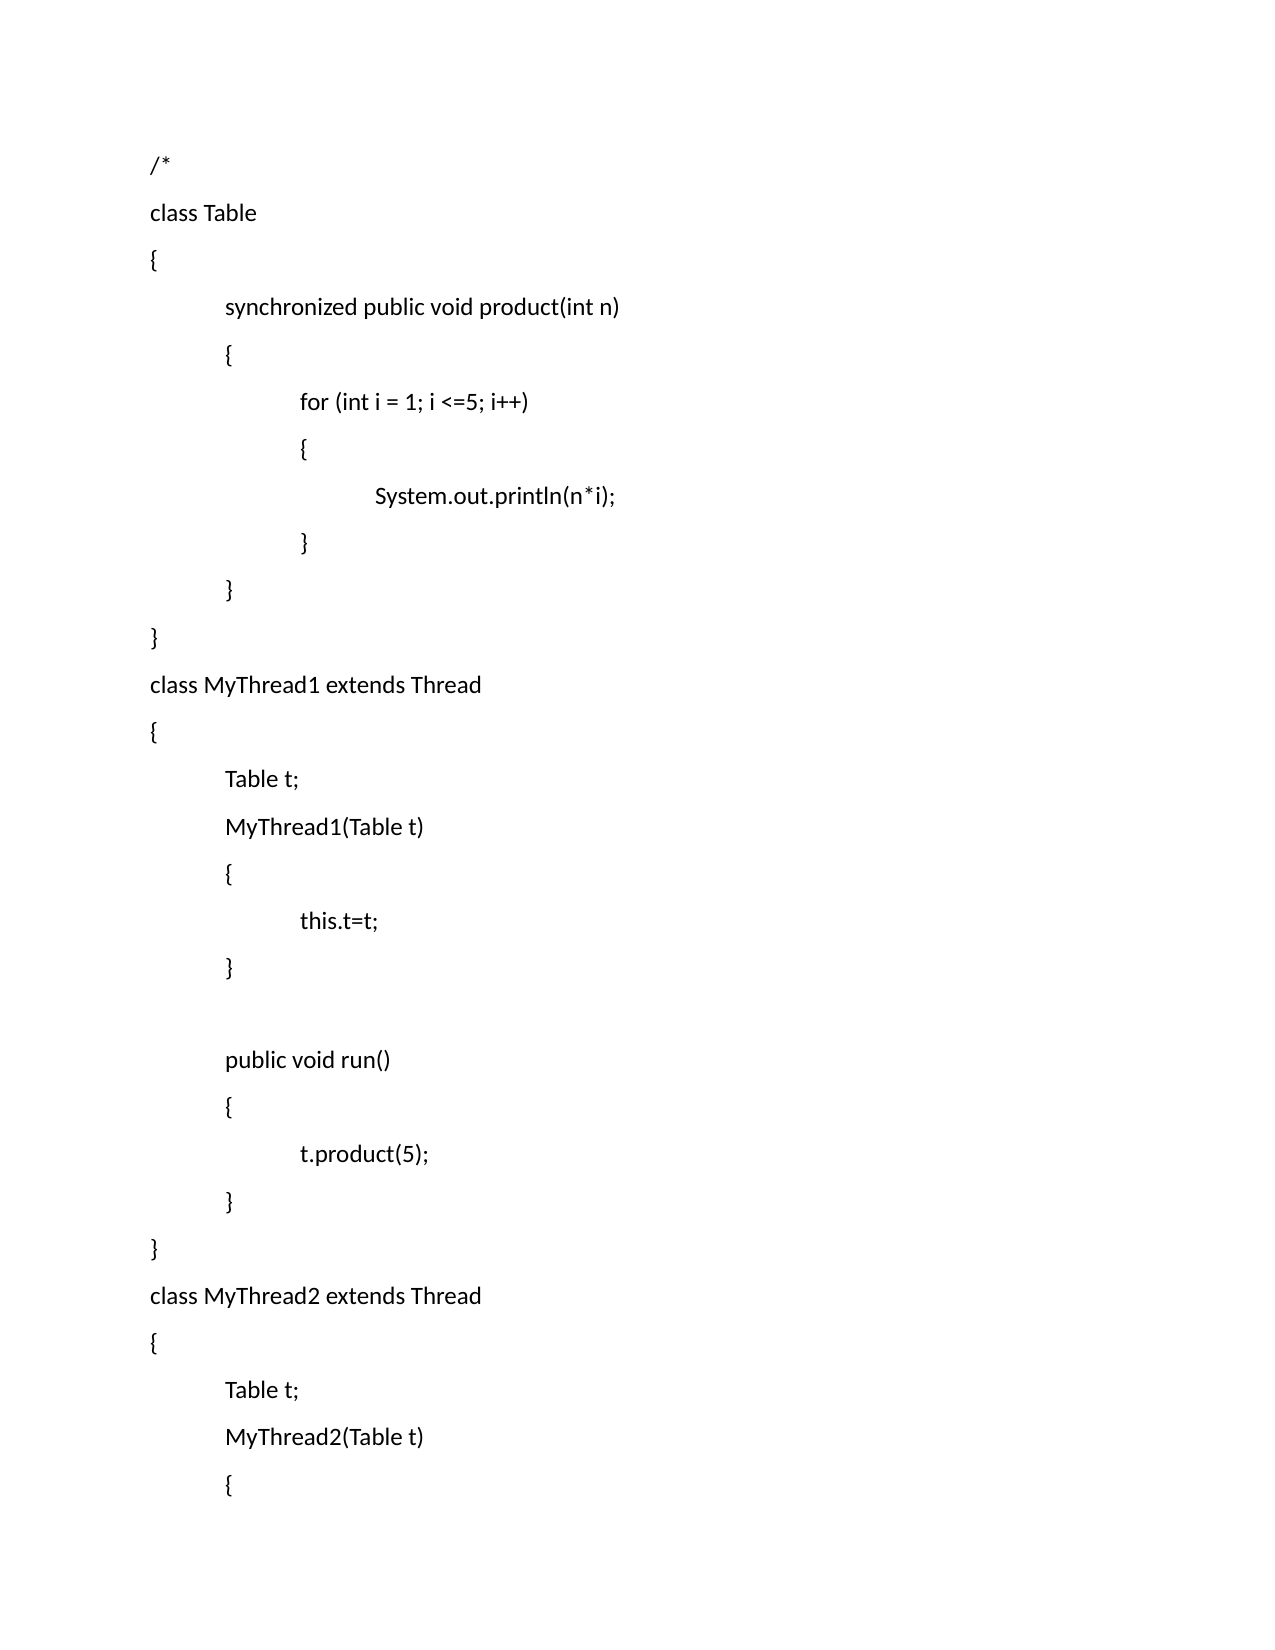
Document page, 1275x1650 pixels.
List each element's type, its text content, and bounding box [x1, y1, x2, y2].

text } [150, 527, 1125, 558]
text } [150, 952, 1125, 983]
text } [150, 1233, 1125, 1263]
text { [150, 1327, 1125, 1358]
text { [150, 716, 1125, 747]
text /* [150, 150, 1125, 181]
text { [150, 244, 1125, 275]
text } [150, 1186, 1125, 1216]
text System.out.println(n*i); [150, 480, 1125, 511]
text { [150, 1469, 1125, 1499]
text MyThread2(Table t) [150, 1422, 1125, 1452]
text class MyThread2 extends Thread [150, 1280, 1125, 1311]
text { [150, 339, 1125, 369]
text this.t=t; [150, 905, 1125, 936]
text { [150, 1091, 1125, 1122]
text for (int i = 1; i <=5; i++) [150, 386, 1125, 416]
text t.product(5); [150, 1138, 1125, 1169]
text MyThread1(Table t) [150, 811, 1125, 841]
text public void run() [150, 1044, 1125, 1074]
text Table t; [150, 763, 1125, 794]
text } [150, 622, 1125, 652]
text synchronized public void product(int n) [150, 292, 1125, 322]
text { [150, 858, 1125, 888]
text class MyThread1 extends Thread [150, 669, 1125, 699]
text } [150, 575, 1125, 605]
text class Table [150, 197, 1125, 228]
text Table t; [150, 1374, 1125, 1405]
text { [150, 433, 1125, 464]
